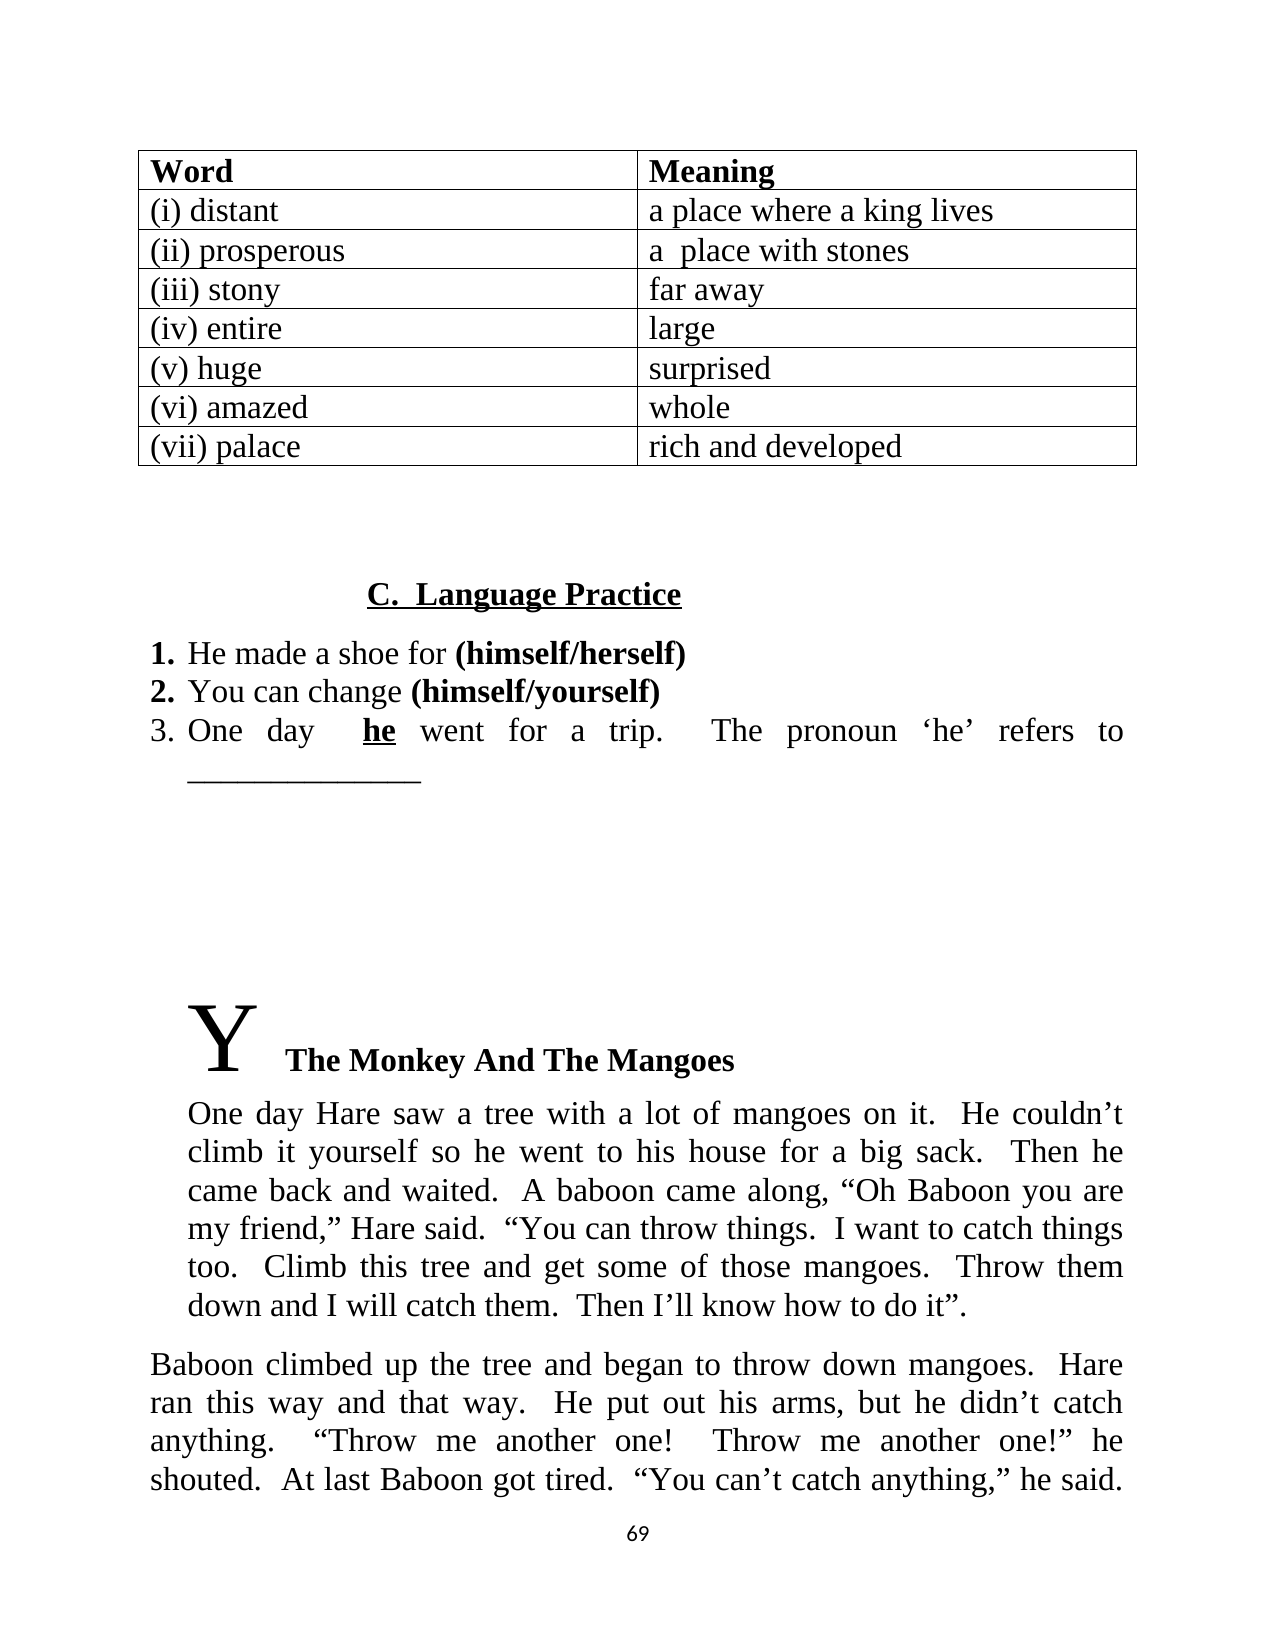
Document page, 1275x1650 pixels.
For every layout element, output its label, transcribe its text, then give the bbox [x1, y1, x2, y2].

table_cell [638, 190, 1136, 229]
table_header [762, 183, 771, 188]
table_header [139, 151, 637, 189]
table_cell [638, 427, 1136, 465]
list Y The Monkey And The Mangoes [187, 978, 1125, 1093]
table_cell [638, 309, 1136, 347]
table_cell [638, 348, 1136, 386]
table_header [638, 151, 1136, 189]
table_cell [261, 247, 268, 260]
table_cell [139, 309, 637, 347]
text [150, 1344, 1125, 1497]
list One day Hare saw a tree with a lot of mangoes on it. He couldn’t climb it yourself so he went to his house for a big sack. Then he came back and waited. A baboon came along, “Oh Baboon you are my friend,” Hare said. “You can throw things. I want to catch things too. Climb this tree and get some of those mangoes. Throw them down and I will catch them. Then I’ll know how to do it”. [187, 1093, 1125, 1323]
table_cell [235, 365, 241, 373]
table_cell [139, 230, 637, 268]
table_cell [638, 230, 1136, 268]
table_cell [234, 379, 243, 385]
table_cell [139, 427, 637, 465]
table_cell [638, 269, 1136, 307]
list One day he went for a trip. The pronoun ‘he’ refers to ______________ [150, 710, 1125, 787]
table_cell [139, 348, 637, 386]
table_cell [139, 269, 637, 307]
text C. Language Practice [150, 574, 1125, 612]
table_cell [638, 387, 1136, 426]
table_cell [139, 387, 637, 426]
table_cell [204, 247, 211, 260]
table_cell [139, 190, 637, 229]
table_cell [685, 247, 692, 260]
list You can change (himself/yourself) [150, 672, 1125, 710]
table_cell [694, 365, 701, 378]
list He made a shoe for (himself/herself) [150, 633, 1125, 672]
